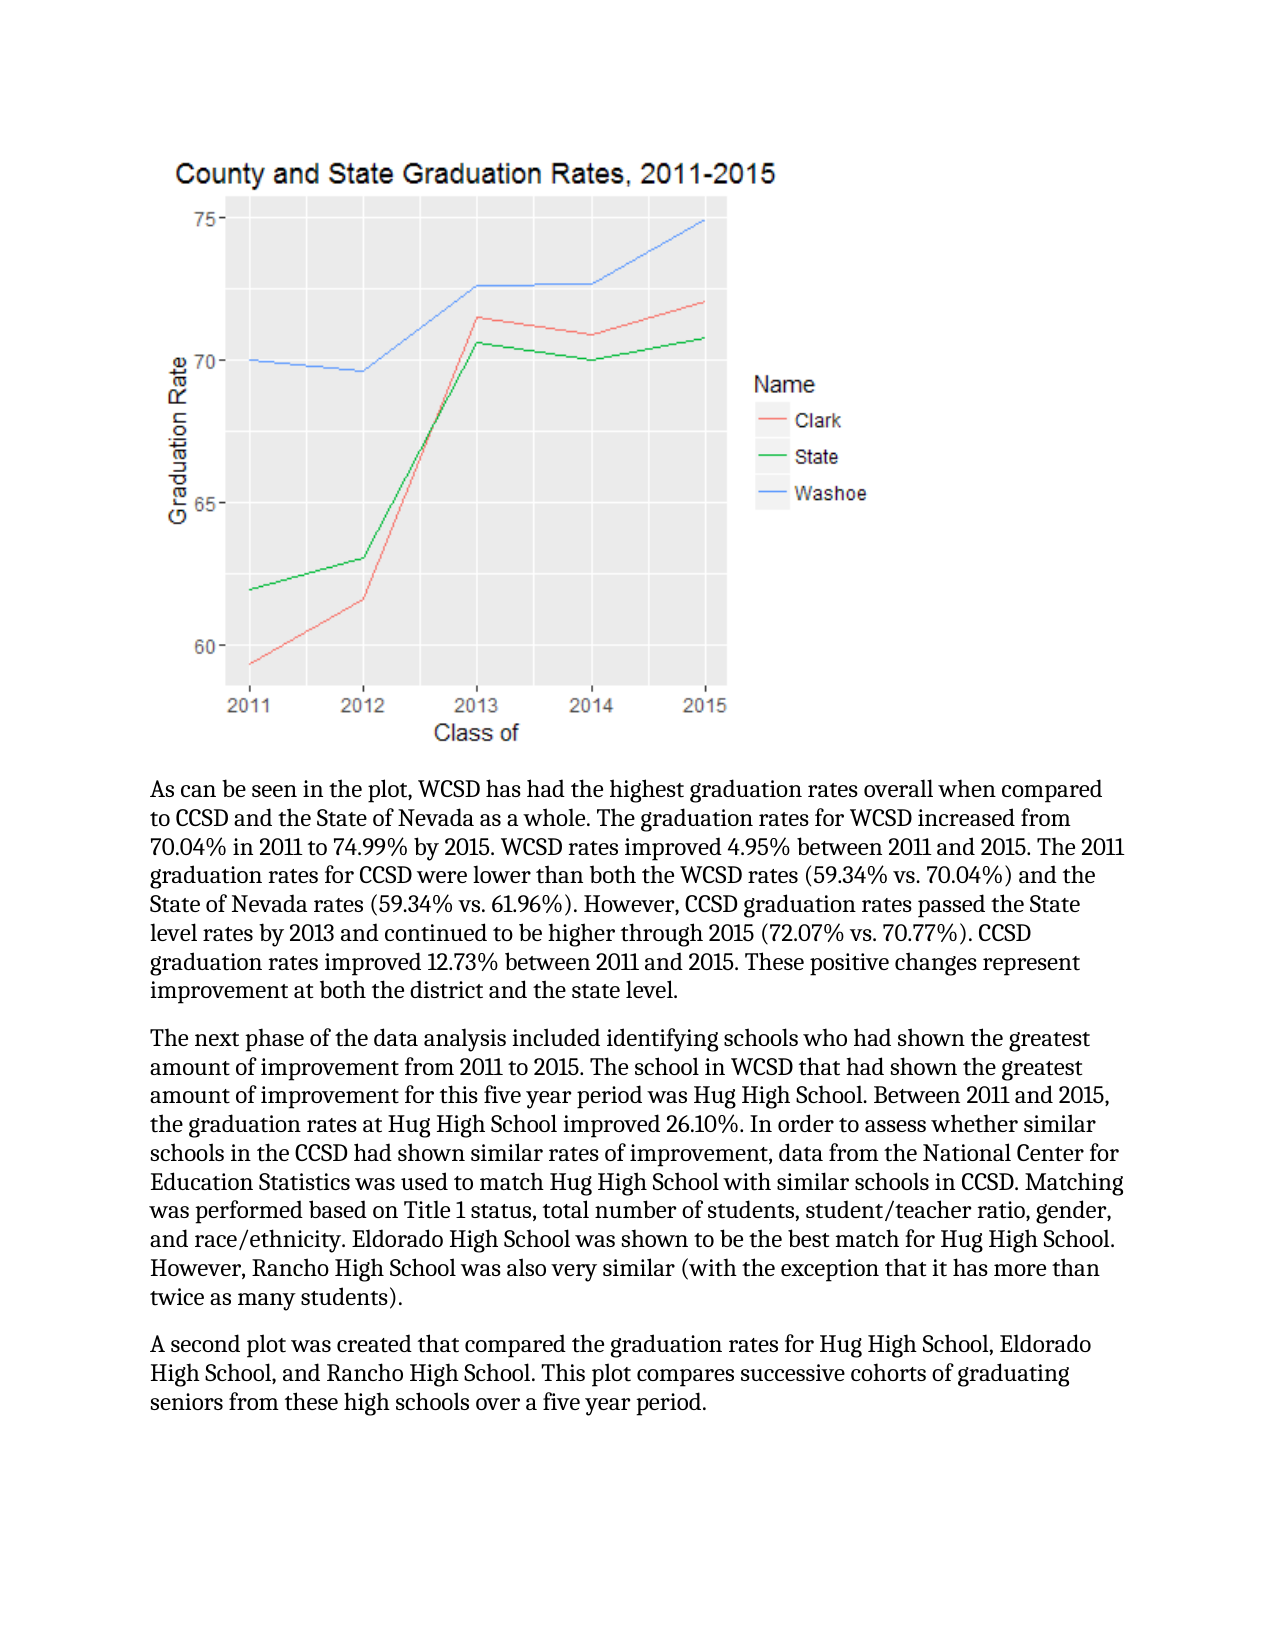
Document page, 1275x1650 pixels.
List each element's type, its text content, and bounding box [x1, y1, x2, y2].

picture [150, 150, 907, 757]
text As can be seen in the plot, WCSD has had the highest graduation rates overall when compared to CCSD and the State of Nevada as a whole. The graduation rates for WCSD increased from 70.04% in 2011 to 74.99% by 2015. WCSD rates improved 4.95% between 2011 and 2015. The 2011 graduation rates for CCSD were lower than both the WCSD rates (59.34% vs. 70.04%) and the State of Nevada rates (59.34% vs. 61.96%). However, CCSD graduation rates passed the State level rates by 2013 and continued to be higher through 2015 (72.07% vs. 70.77%). CCSD graduation rates improved 12.73% between 2011 and 2015. These positive changes represent improvement at both the district and the state level. [150, 775, 1125, 1005]
text The next phase of the data analysis included identifying schools who had shown the greatest amount of improvement from 2011 to 2015. The school in WCSD that had shown the greatest amount of improvement for this five year period was Hug High School. Between 2011 and 2015, the graduation rates at Hug High School improved 26.10%. In order to assess whether similar schools in the CCSD had shown similar rates of improvement, data from the National Center for Education Statistics was used to match Hug High School with similar schools in CCSD. Matching was performed based on Title 1 status, total number of students, student/teacher ratio, gender, and race/ethnicity. Eldorado High School was shown to be the best match for Hug High School. However, Rancho High School was also very similar (with the exception that it has more than twice as many students). [150, 1024, 1125, 1311]
text A second plot was created that compared the graduation rates for Hug High School, Eldorado High School, and Rancho High School. This plot compares successive cohorts of graduating seniors from these high schools over a five year period. [150, 1330, 1125, 1416]
